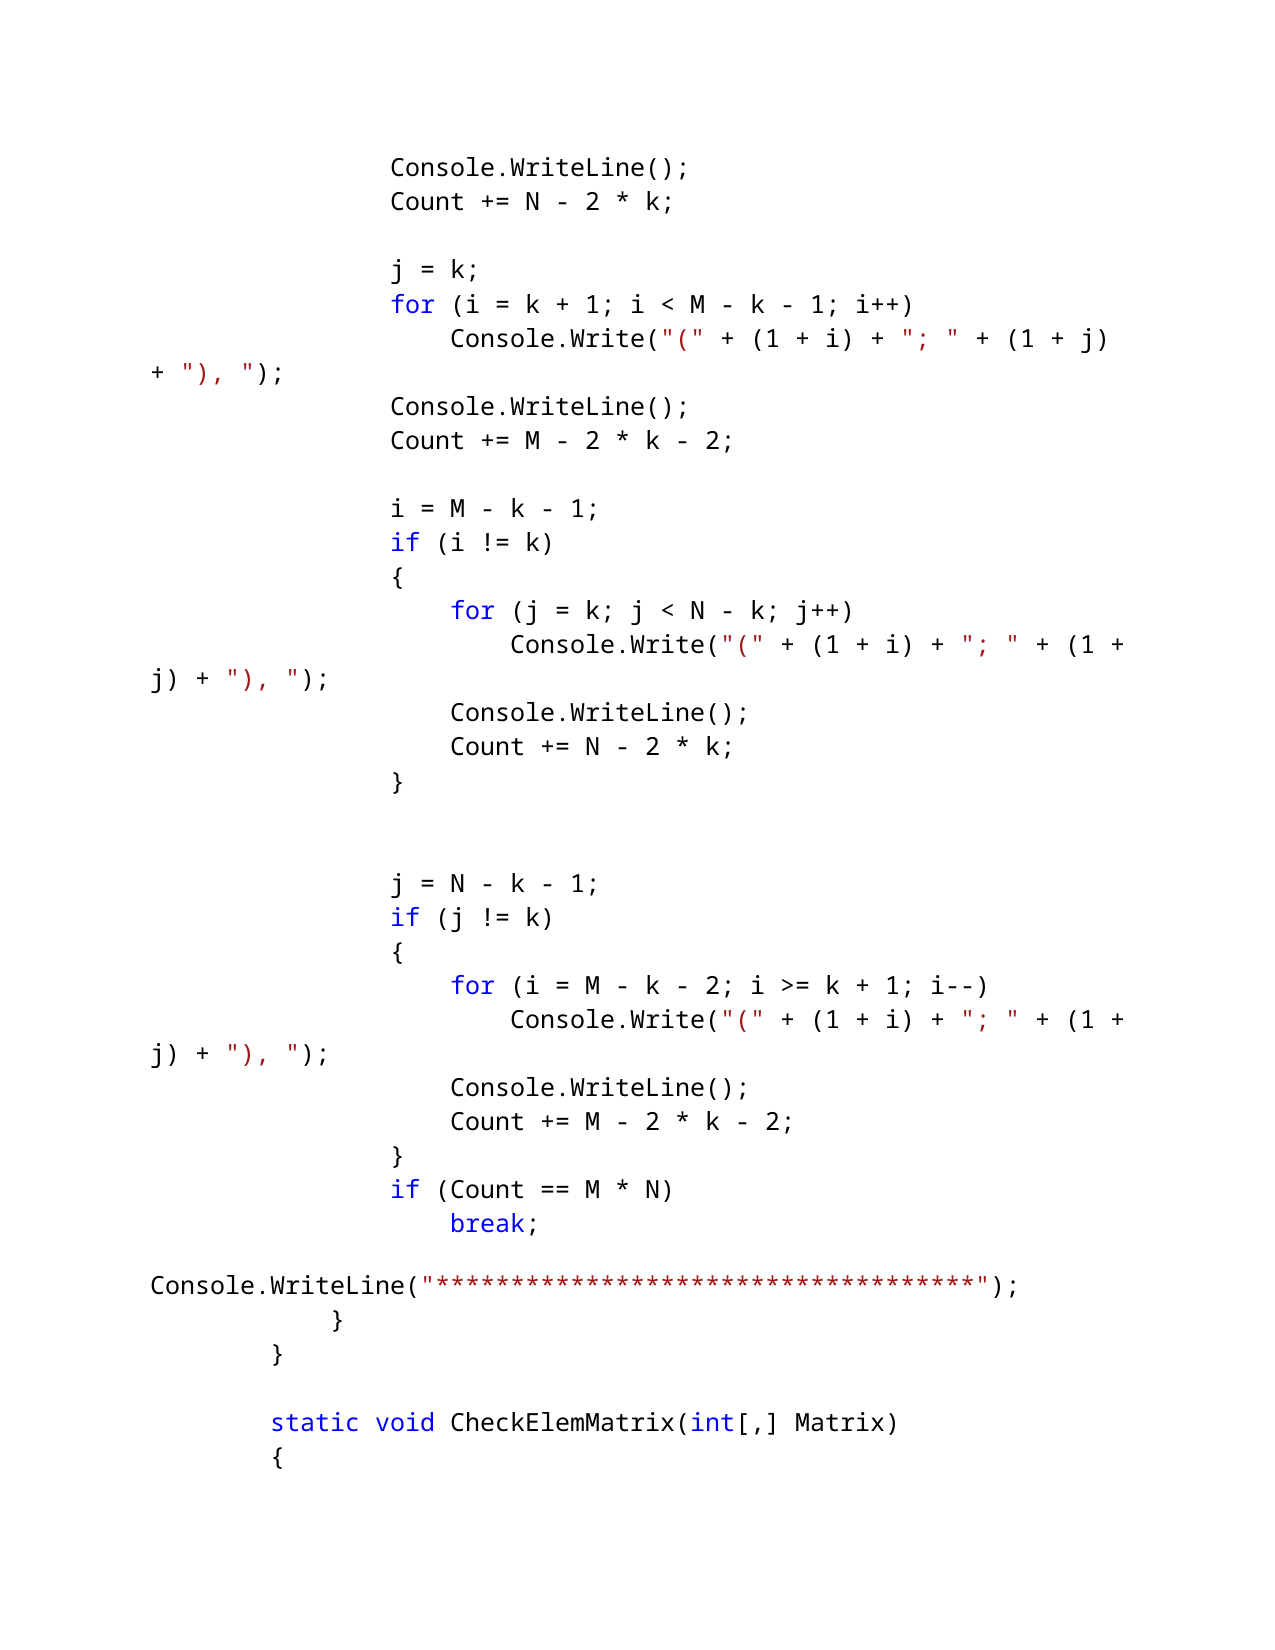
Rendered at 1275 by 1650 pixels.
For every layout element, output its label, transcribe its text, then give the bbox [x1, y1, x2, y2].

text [150, 320, 1125, 388]
text Console.WriteLine(); [150, 150, 1125, 184]
text } [150, 1336, 1125, 1370]
text Console.Write("(" + (1 + i) + "; " + (1 + j) + "), "); [150, 1002, 1125, 1070]
text Console.WriteLine(); [150, 1070, 1125, 1104]
text for (i = k + 1; i < M - k - 1; i++) [150, 286, 1125, 320]
text j = k; [150, 252, 1125, 286]
text for (i = M - k - 2; i >= k + 1; i--) [150, 967, 1125, 1002]
text } [150, 1302, 1125, 1336]
text static void CheckElemMatrix(int[,] Matrix) [150, 1404, 1125, 1438]
text { [150, 559, 1125, 593]
text Console.WriteLine(); [150, 695, 1125, 729]
text if (j != k) [150, 899, 1125, 933]
text Count += N - 2 * k; [150, 729, 1125, 763]
text } [150, 763, 1125, 797]
text { [150, 1438, 1125, 1472]
text for (j = k; j < N - k; j++) [150, 593, 1125, 627]
text Console.Write("(" + (1 + i) + "; " + (1 + j) + "), "); [150, 627, 1125, 695]
text i = M - k - 1; [150, 491, 1125, 525]
text } [150, 1138, 1125, 1172]
text Console.WriteLine("************************************"); [150, 1240, 1125, 1302]
text if (i != k) [150, 525, 1125, 559]
text break; [150, 1206, 1125, 1240]
text Console.WriteLine(); [150, 388, 1125, 422]
text Count += M - 2 * k - 2; [150, 422, 1125, 457]
text Count += M - 2 * k - 2; [150, 1104, 1125, 1138]
text if (Count == M * N) [150, 1172, 1125, 1206]
text Count += N - 2 * k; [150, 184, 1125, 218]
text { [150, 933, 1125, 967]
text j = N - k - 1; [150, 865, 1125, 899]
